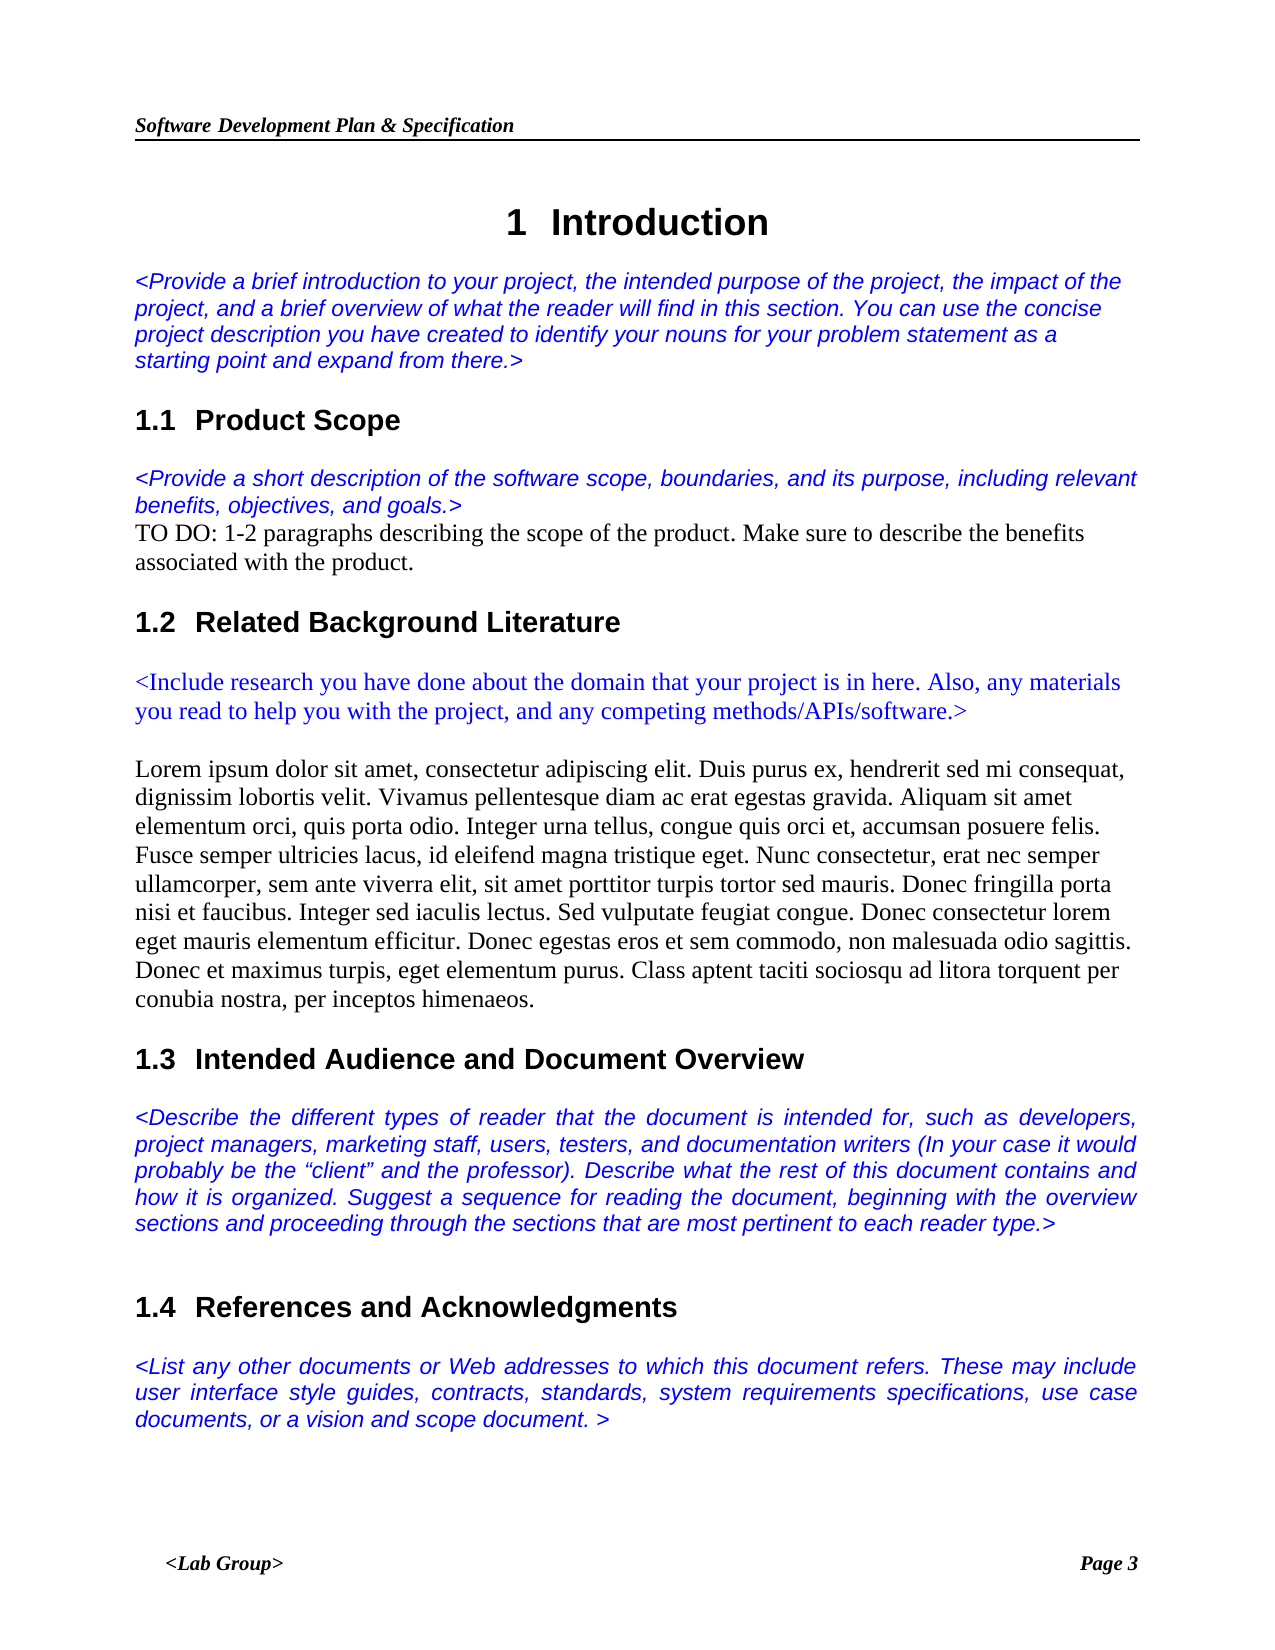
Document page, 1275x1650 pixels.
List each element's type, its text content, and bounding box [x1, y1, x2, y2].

subtitle Related Background Literature [135, 605, 1140, 638]
text <Describe the different types of reader that the document is intended for, such as developers, project managers, marketing staff, users, testers, and documentation writers (In your case it would probably be the “client” and the professor). Describe what the rest of this document contains and how it is organized. Suggest a sequence for reading the document, beginning with the overview sections and proceeding through the sections that are most pertinent to each reader type.> [135, 1104, 1140, 1236]
text Lorem ipsum dolor sit amet, consectetur adipiscing elit. Duis purus ex, hendrerit sed mi consequat, dignissim lobortis velit. Vivamus pellentesque diam ac erat egestas gravida. Aliquam sit amet elementum orci, quis porta odio. Integer urna tellus, congue quis orci et, accumsan posuere felis. Fusce semper ultricies lacus, id eleifend magna tristique eget. Nunc consectetur, erat nec semper ullamcorper, sem ante viverra elit, sit amet porttitor turpis tortor sed mauris. Donec fringilla porta nisi et faucibus. Integer sed iaculis lectus. Sed vulputate feugiat congue. Donec consectetur lorem eget mauris elementum efficitur. Donec egestas eros et sem commodo, non malesuada odio sagittis. Donec et maximus turpis, eget elementum purus. Class aptent taciti sociosqu ad litora torquent per conubia nostra, per inceptos himenaeos. [135, 754, 1140, 1012]
text <Provide a brief introduction to your project, the intended purpose of the project, the impact of the project, and a brief overview of what the reader will find in this section. You can use the concise project description you have created to identify your nouns for your problem statement as a starting point and expand from there.> [135, 268, 1140, 373]
subtitle Introduction [135, 200, 1140, 243]
text <List any other documents or Web addresses to which this document refers. These may include user interface style guides, contracts, standards, system requirements specifications, use case documents, or a vision and scope document. > [135, 1353, 1140, 1432]
text <Include research you have done about the domain that your project is in here. Also, any materials you read to help you with the project, and any competing methods/APIs/software.> [135, 667, 1140, 725]
text TO DO: 1-2 paragraphs describing the scope of the product. Make sure to describe the benefits associated with the product. [135, 518, 1140, 576]
text <Provide a short description of the software scope, boundaries, and its purpose, including relevant benefits, objectives, and goals.> [135, 465, 1140, 518]
subtitle Product Scope [135, 403, 1140, 436]
subtitle References and Acknowledgments [135, 1290, 1140, 1324]
subtitle Intended Audience and Document Overview [135, 1042, 1140, 1075]
